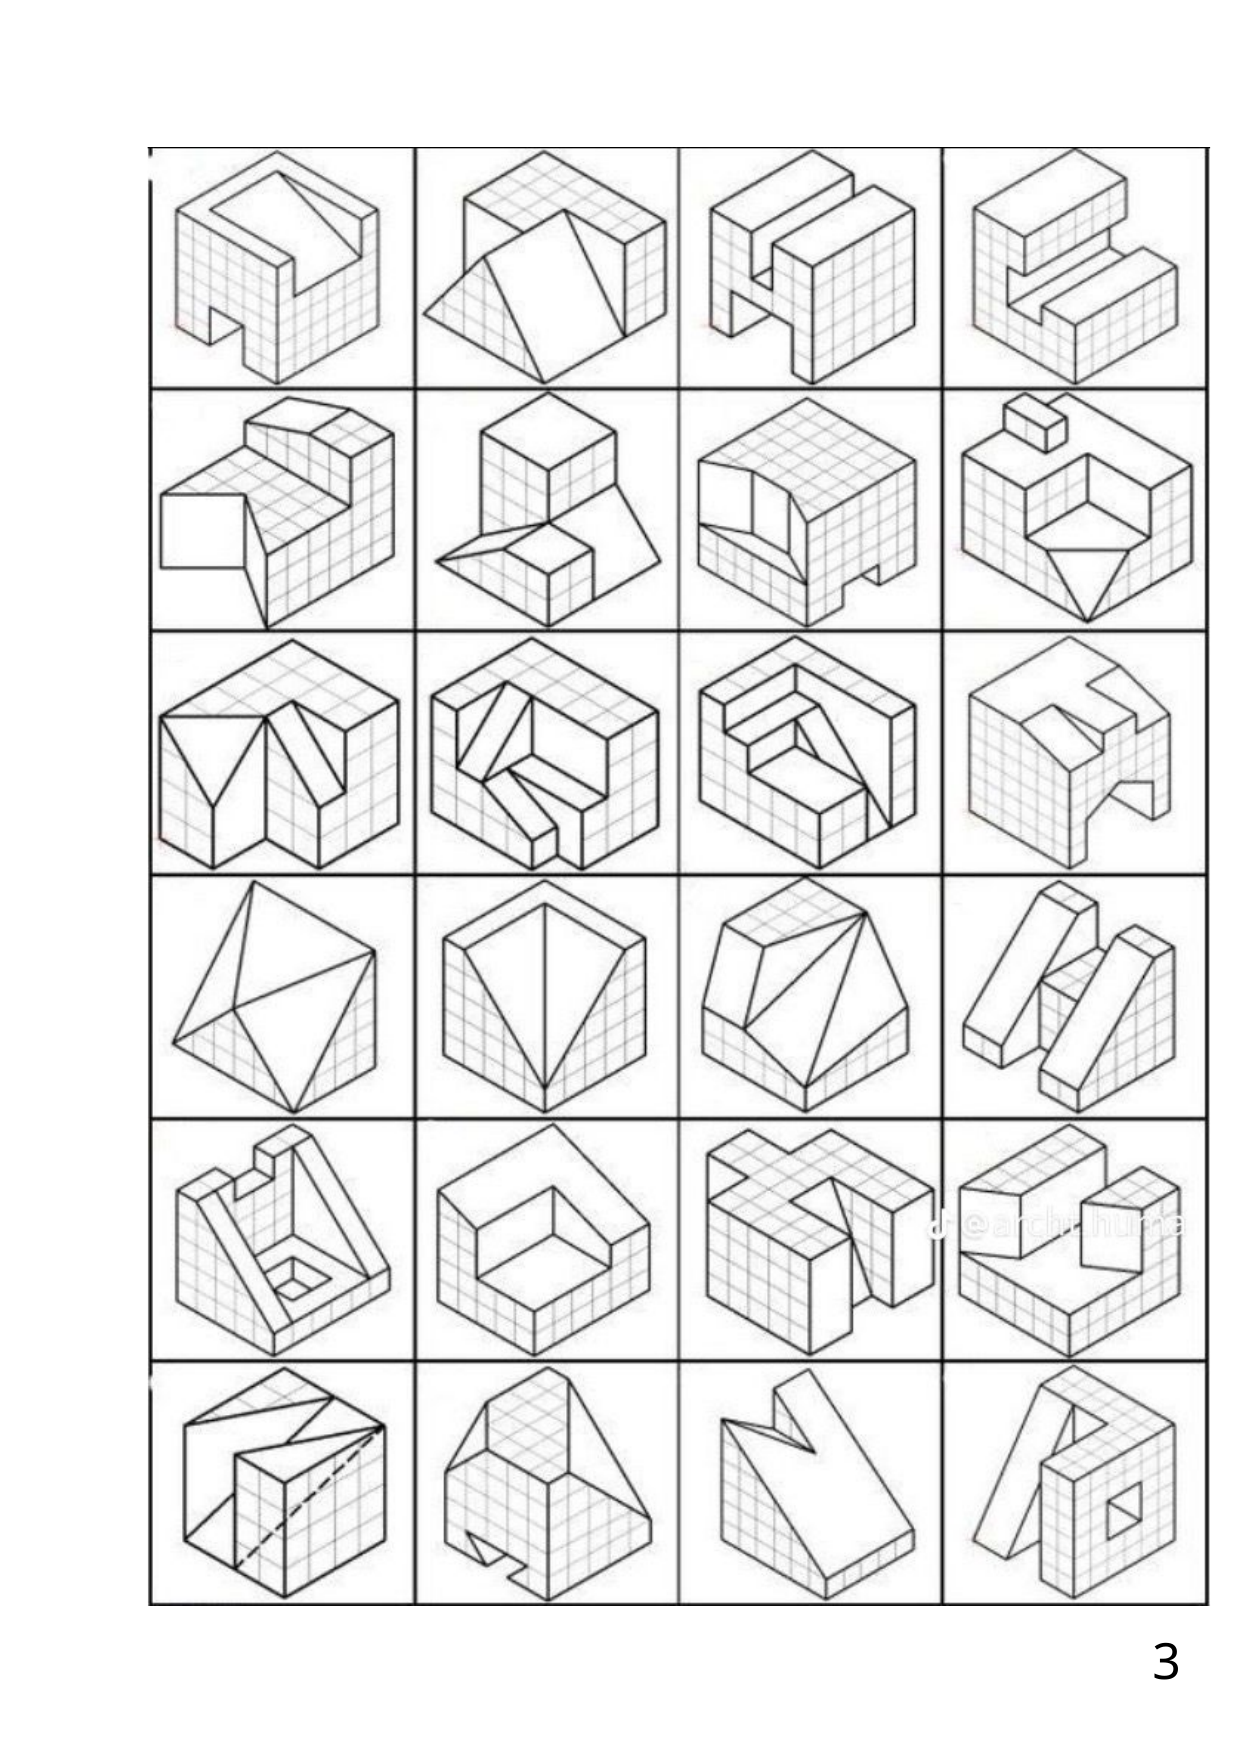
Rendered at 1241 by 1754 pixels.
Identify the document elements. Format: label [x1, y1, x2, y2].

picture [147, 147, 1210, 1606]
